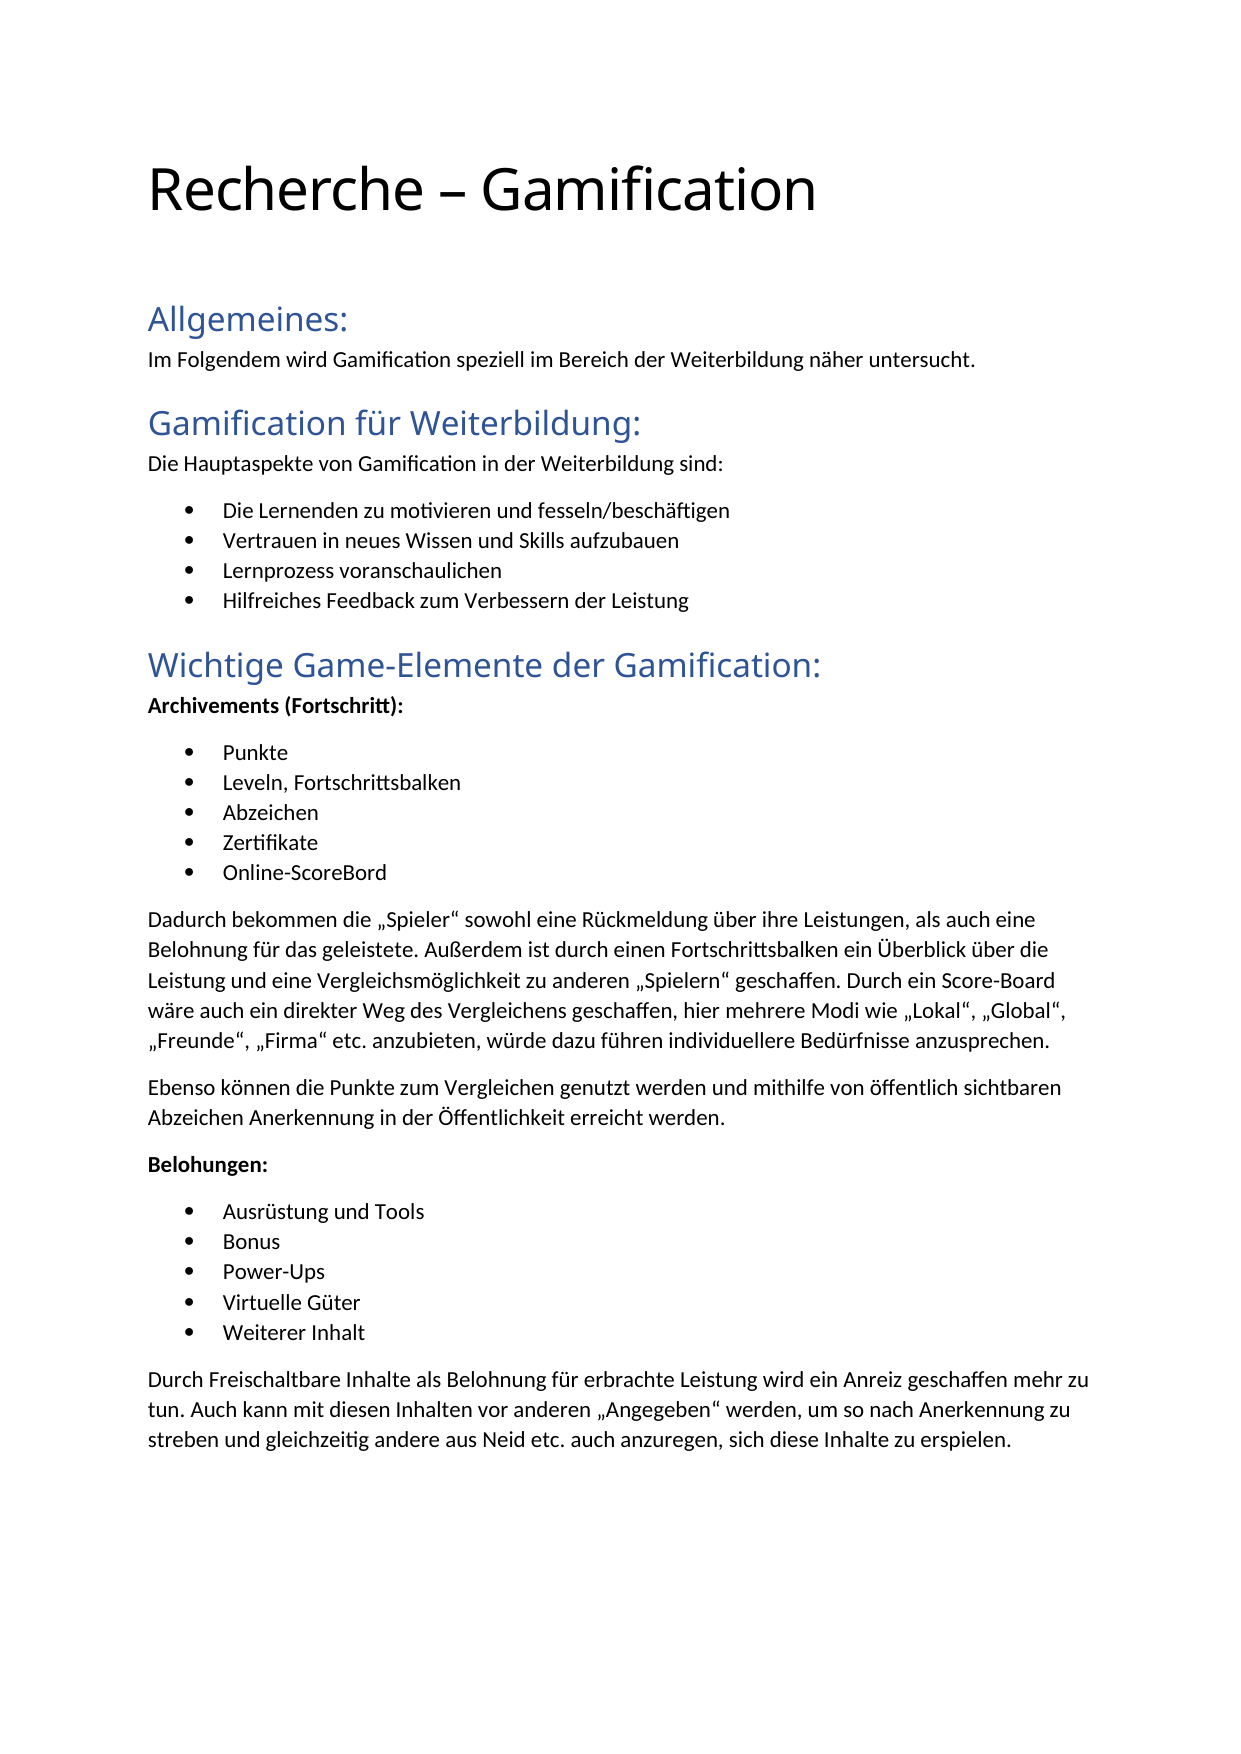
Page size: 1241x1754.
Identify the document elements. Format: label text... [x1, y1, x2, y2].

text Dadurch bekommen die „Spieler“ sowohl eine Rückmeldung über ihre Leistungen, als auch eine Belohnung für das geleistete. Außerdem ist durch einen Fortschrittsbalken ein Überblick über die Leistung und eine Vergleichsmöglichkeit zu anderen „Spielern“ geschaffen. Durch ein Score-Board wäre auch ein direkter Weg des Vergleichens geschaffen, hier mehrere Modi wie „Lokal“, „Global“, „Freunde“, „Firma“ etc. anzubieten, würde dazu führen individuellere Bedürfnisse anzusprechen. [148, 905, 1093, 1054]
list Abzeichen [185, 798, 1093, 826]
list Bonus [185, 1227, 1093, 1255]
text Im Folgendem wird Gamification speziell im Bereich der Weiterbildung näher untersucht. [148, 345, 1093, 373]
subtitle Gamification für Weiterbildung: [148, 400, 1093, 446]
list Zertifikate [185, 828, 1093, 856]
list Power-Ups [185, 1257, 1093, 1286]
text Belohungen: [148, 1150, 1093, 1178]
list Vertrauen in neues Wissen und Skills aufzubauen [185, 526, 1093, 554]
text Durch Freischaltbare Inhalte als Belohnung für erbrachte Leistung wird ein Anreiz geschaffen mehr zu tun. Auch kann mit diesen Inhalten vor anderen „Angegeben“ werden, um so nach Anerkennung zu streben und gleichzeitig andere aus Neid etc. auch anzuregen, sich diese Inhalte zu erspielen. [148, 1365, 1093, 1453]
subtitle Allgemeines: [148, 296, 1093, 341]
list Punkte [185, 738, 1093, 766]
list Leveln, Fortschrittsbalken [185, 768, 1093, 796]
list Die Lernenden zu motivieren und fesseln/beschäftigen [185, 496, 1093, 524]
list Ausrüstung und Tools [185, 1197, 1093, 1225]
list Online-ScoreBord [185, 858, 1093, 887]
subtitle Wichtige Game-Elemente der Gamification: [148, 642, 1093, 687]
list Hilfreiches Feedback zum Verbessern der Leistung [185, 587, 1093, 615]
list Virtuelle Güter [185, 1288, 1093, 1316]
title Recherche – Gamification [148, 148, 1093, 227]
list Weiterer Inhalt [185, 1318, 1093, 1346]
list Lernprozess voranschaulichen [185, 556, 1093, 584]
text Ebenso können die Punkte zum Vergleichen genutzt werden und mithilfe von öffentlich sichtbaren Abzeichen Anerkennung in der Öffentlichkeit erreicht werden. [148, 1073, 1093, 1131]
text Archivements (Fortschritt): [148, 691, 1093, 719]
text Die Hauptaspekte von Gamification in der Weiterbildung sind: [148, 449, 1093, 477]
